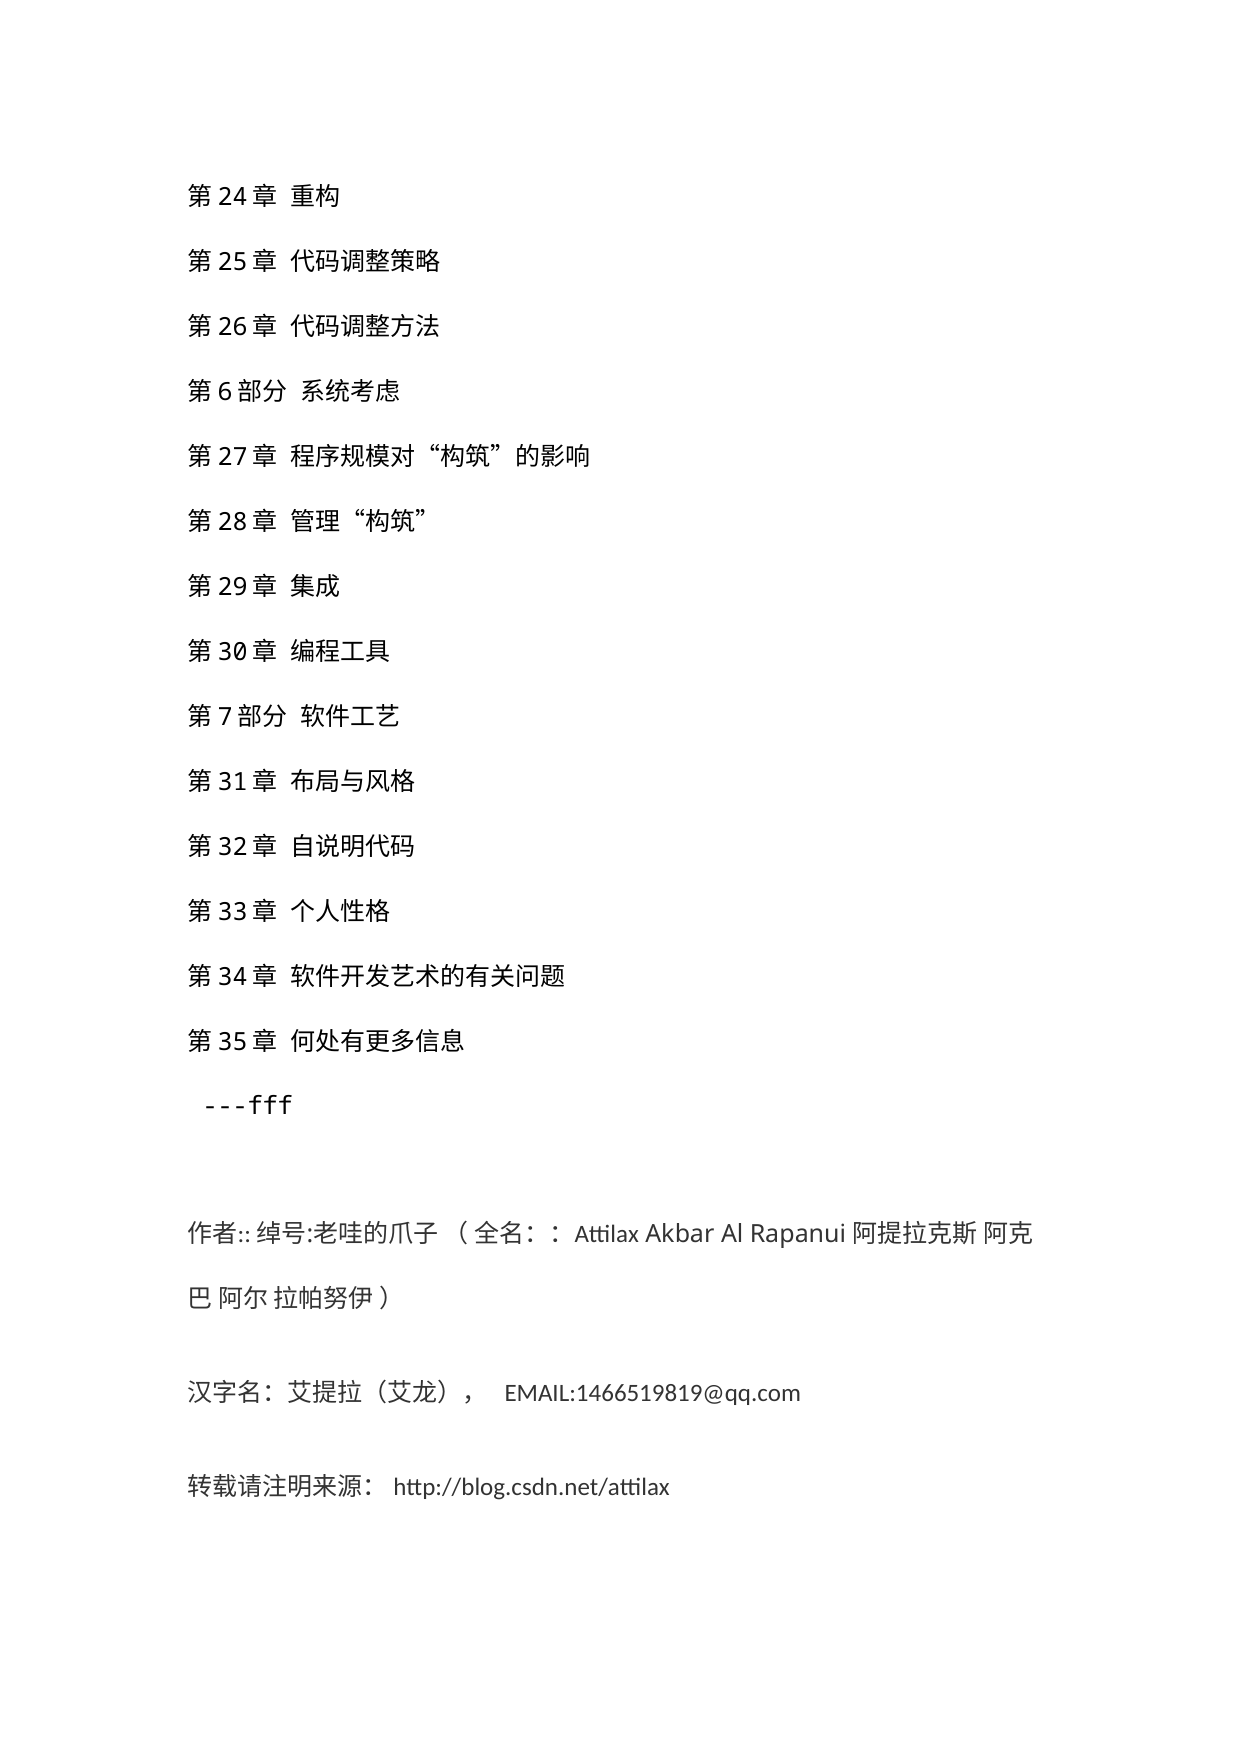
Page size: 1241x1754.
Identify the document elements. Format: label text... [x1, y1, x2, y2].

text 第31章 布局与风格 [187, 747, 1053, 812]
text 第25章 代码调整策略 [187, 227, 1053, 292]
text ---fff [187, 1072, 1053, 1137]
text 第6部分 系统考虑 [187, 357, 1053, 422]
text 第27章 程序规模对“构筑”的影响 [187, 422, 1053, 487]
text 汉字名：艾提拉（艾龙）， EMAIL:1466519819@qq.com [187, 1358, 1053, 1423]
text 第26章 代码调整方法 [187, 292, 1053, 357]
text 第7部分 软件工艺 [187, 682, 1053, 747]
text 第28章 管理“构筑” [187, 487, 1053, 552]
text 第34章 软件开发艺术的有关问题 [187, 942, 1053, 1007]
text 转载请注明来源： http://blog.csdn.net/attilax [187, 1452, 1053, 1517]
text 第30章 编程工具 [187, 617, 1053, 682]
text 第35章 何处有更多信息 [187, 1007, 1053, 1072]
text 第33章 个人性格 [187, 877, 1053, 942]
text 第24章 重构 [187, 162, 1053, 227]
text 作者:: 绰号:老哇的爪子 （ 全名：：Attilax Akbar Al Rapanui 阿提拉克斯 阿克巴 阿尔 拉帕努伊 ） [187, 1199, 1053, 1329]
text 第29章 集成 [187, 552, 1053, 617]
text 第32章 自说明代码 [187, 812, 1053, 877]
